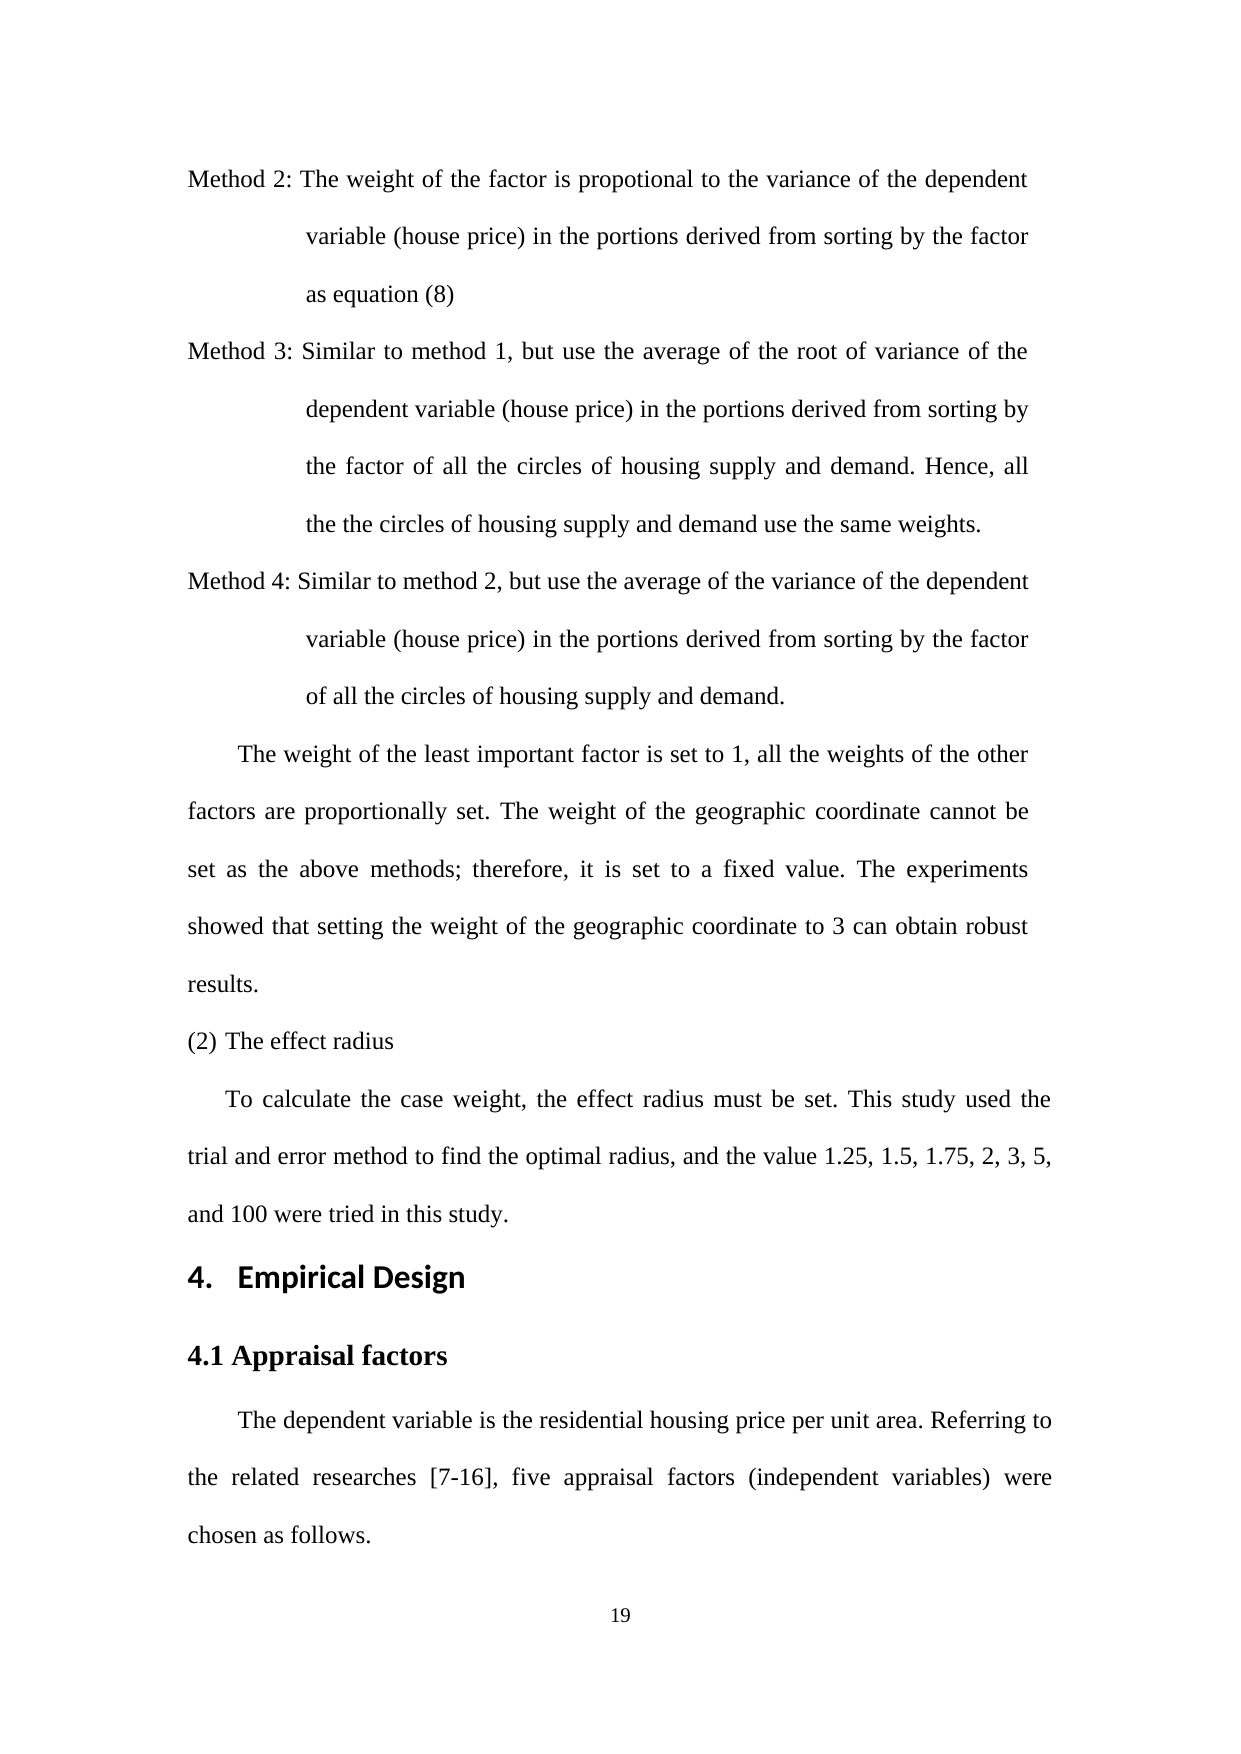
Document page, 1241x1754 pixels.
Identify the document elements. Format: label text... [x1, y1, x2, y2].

text Method 4: Similar to method 2, but use the average of the variance of the dependent variable (house price) in the portions derived from sorting by the factor of all the circles of housing supply and demand. [187, 566, 1029, 710]
list The effect radius [187, 1026, 1029, 1055]
text The weight of the least important factor is set to 1, all the weights of the other factors are proportionally set. The weight of the geographic coordinate cannot be set as the above methods; therefore, it is set to a fixed value. The experiments showed that setting the weight of the geographic coordinate to 3 can obtain robust results. [187, 739, 1029, 997]
text 4.1 Appraisal factors [187, 1338, 1053, 1371]
text To calculate the case weight, the effect radius must be set. This study used the trial and error method to find the optimal radius, and the value 1.25, 1.5, 1.75, 2, 3, 5, and 100 were tried in this study. [187, 1084, 1053, 1227]
text The dependent variable is the residential housing price per unit area. Referring to the related researches [7-16], five appraisal factors (independent variables) were chosen as follows. [187, 1405, 1053, 1548]
text Method 2: The weight of the factor is propotional to the variance of the dependent variable (house price) in the portions derived from sorting by the factor as equation (8) [187, 164, 1029, 307]
text Method 3: Similar to method 1, but use the average of the root of variance of the dependent variable (house price) in the portions derived from sorting by the factor of all the circles of housing supply and demand. Hence, all the the circles of housing supply and demand use the same weights. [187, 336, 1029, 537]
list Empirical Design [187, 1256, 1053, 1297]
